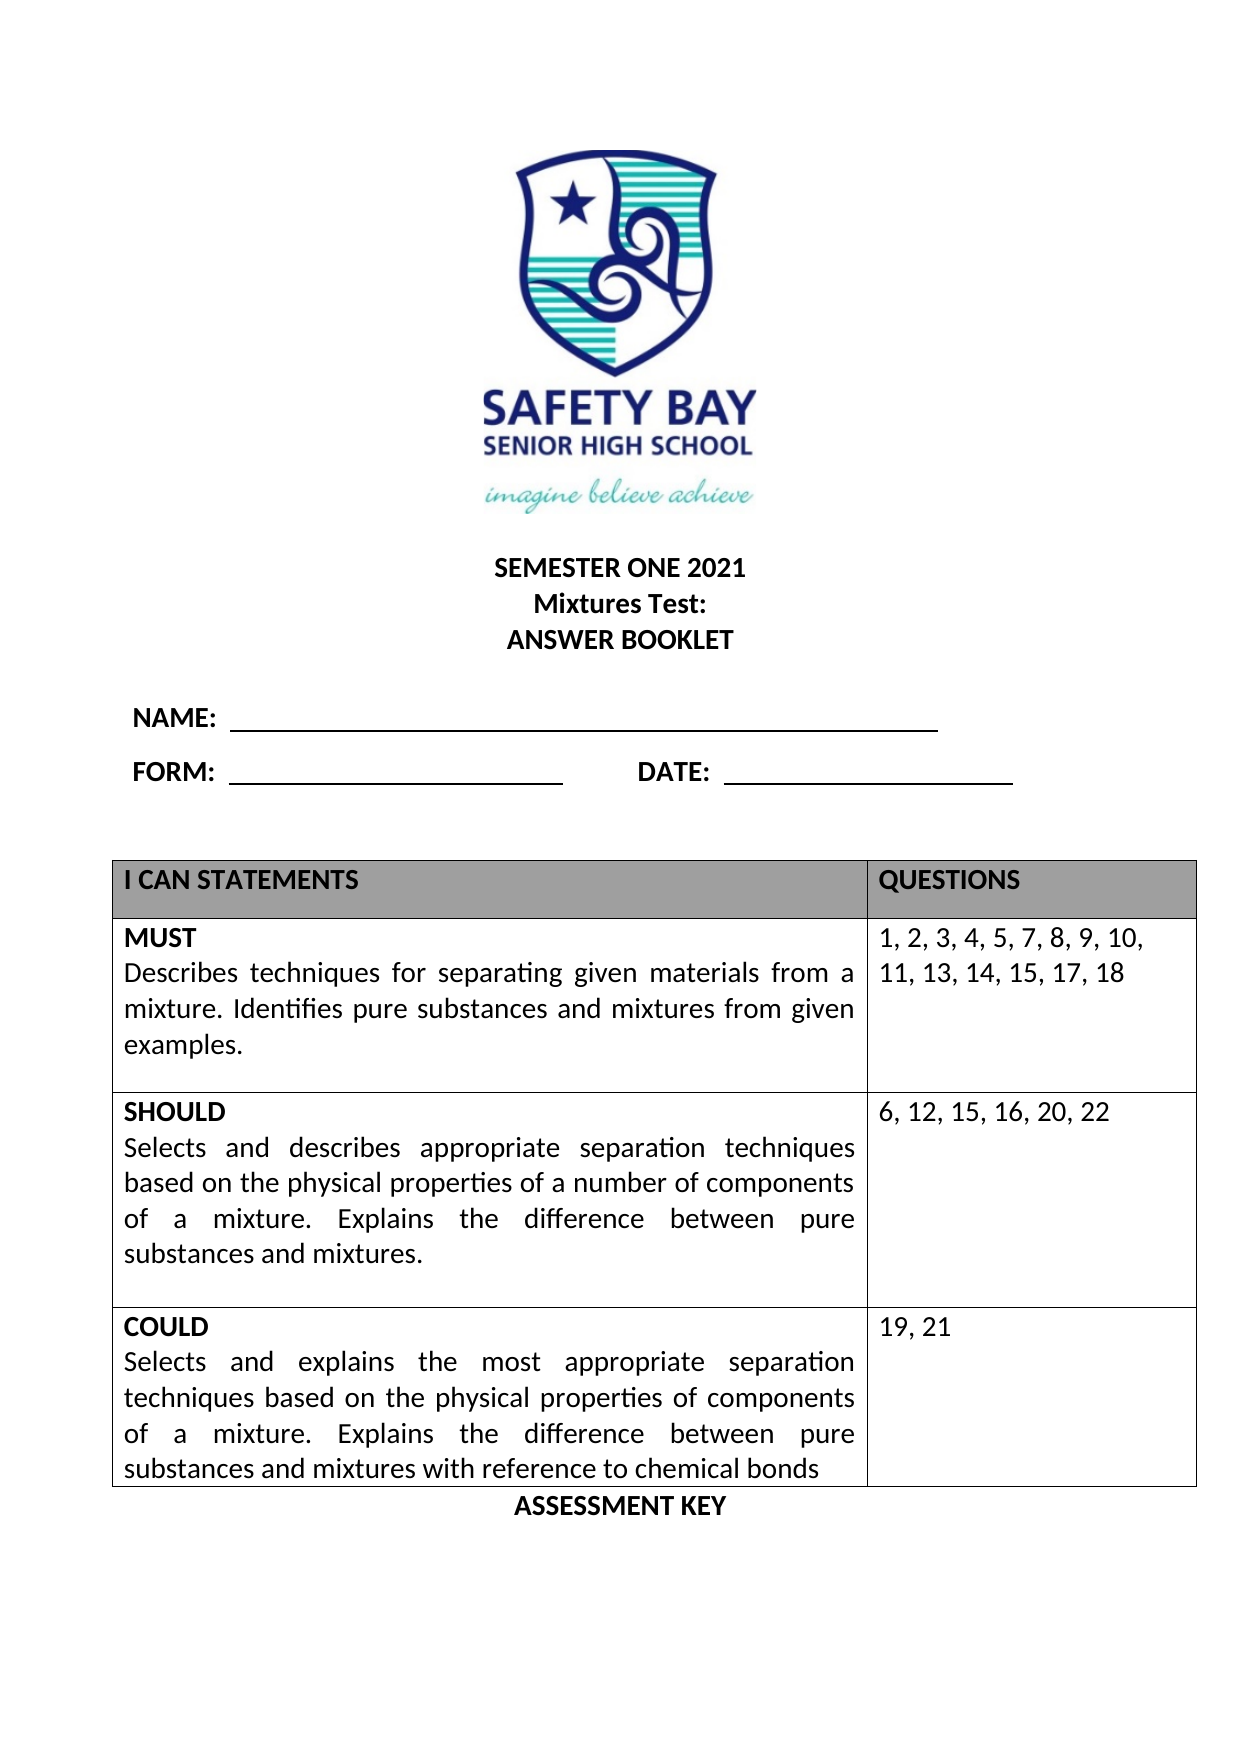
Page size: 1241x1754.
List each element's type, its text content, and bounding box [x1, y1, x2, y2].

table_header QUESTIONS [868, 861, 1196, 918]
picture [483, 150, 757, 514]
table_cell COULD Selects and explains the most appropriate separation techniques based on the physical properties of components of a mixture. Explains the difference between pure substances and mixtures with reference to chemical bonds [113, 1308, 867, 1486]
text ASSESSMENT KEY [112, 1487, 1128, 1523]
table_cell SHOULD Selects and describes appropriate separation techniques based on the physical properties of a number of components of a mixture. Explains the difference between pure substances and mixtures. [113, 1093, 867, 1307]
text NAME: [112, 699, 1128, 735]
table_cell 6, 12, 15, 16, 20, 22 [868, 1093, 1196, 1307]
text SEMESTER ONE 2021 [112, 549, 1128, 585]
table_cell MUST Describes techniques for separating given materials from a mixture. Identifies pure substances and mixtures from given examples. [113, 919, 867, 1092]
table_cell 1, 2, 3, 4, 5, 7, 8, 9, 10, 11, 13, 14, 15, 17, 18 [868, 919, 1196, 1092]
text Mixtures Test: [112, 585, 1128, 621]
text ANSWER BOOKLET [112, 621, 1128, 656]
text FORM: DATE: [112, 753, 1128, 788]
table_header I CAN STATEMENTS [113, 861, 867, 918]
table_cell 19, 21 [868, 1308, 1196, 1486]
